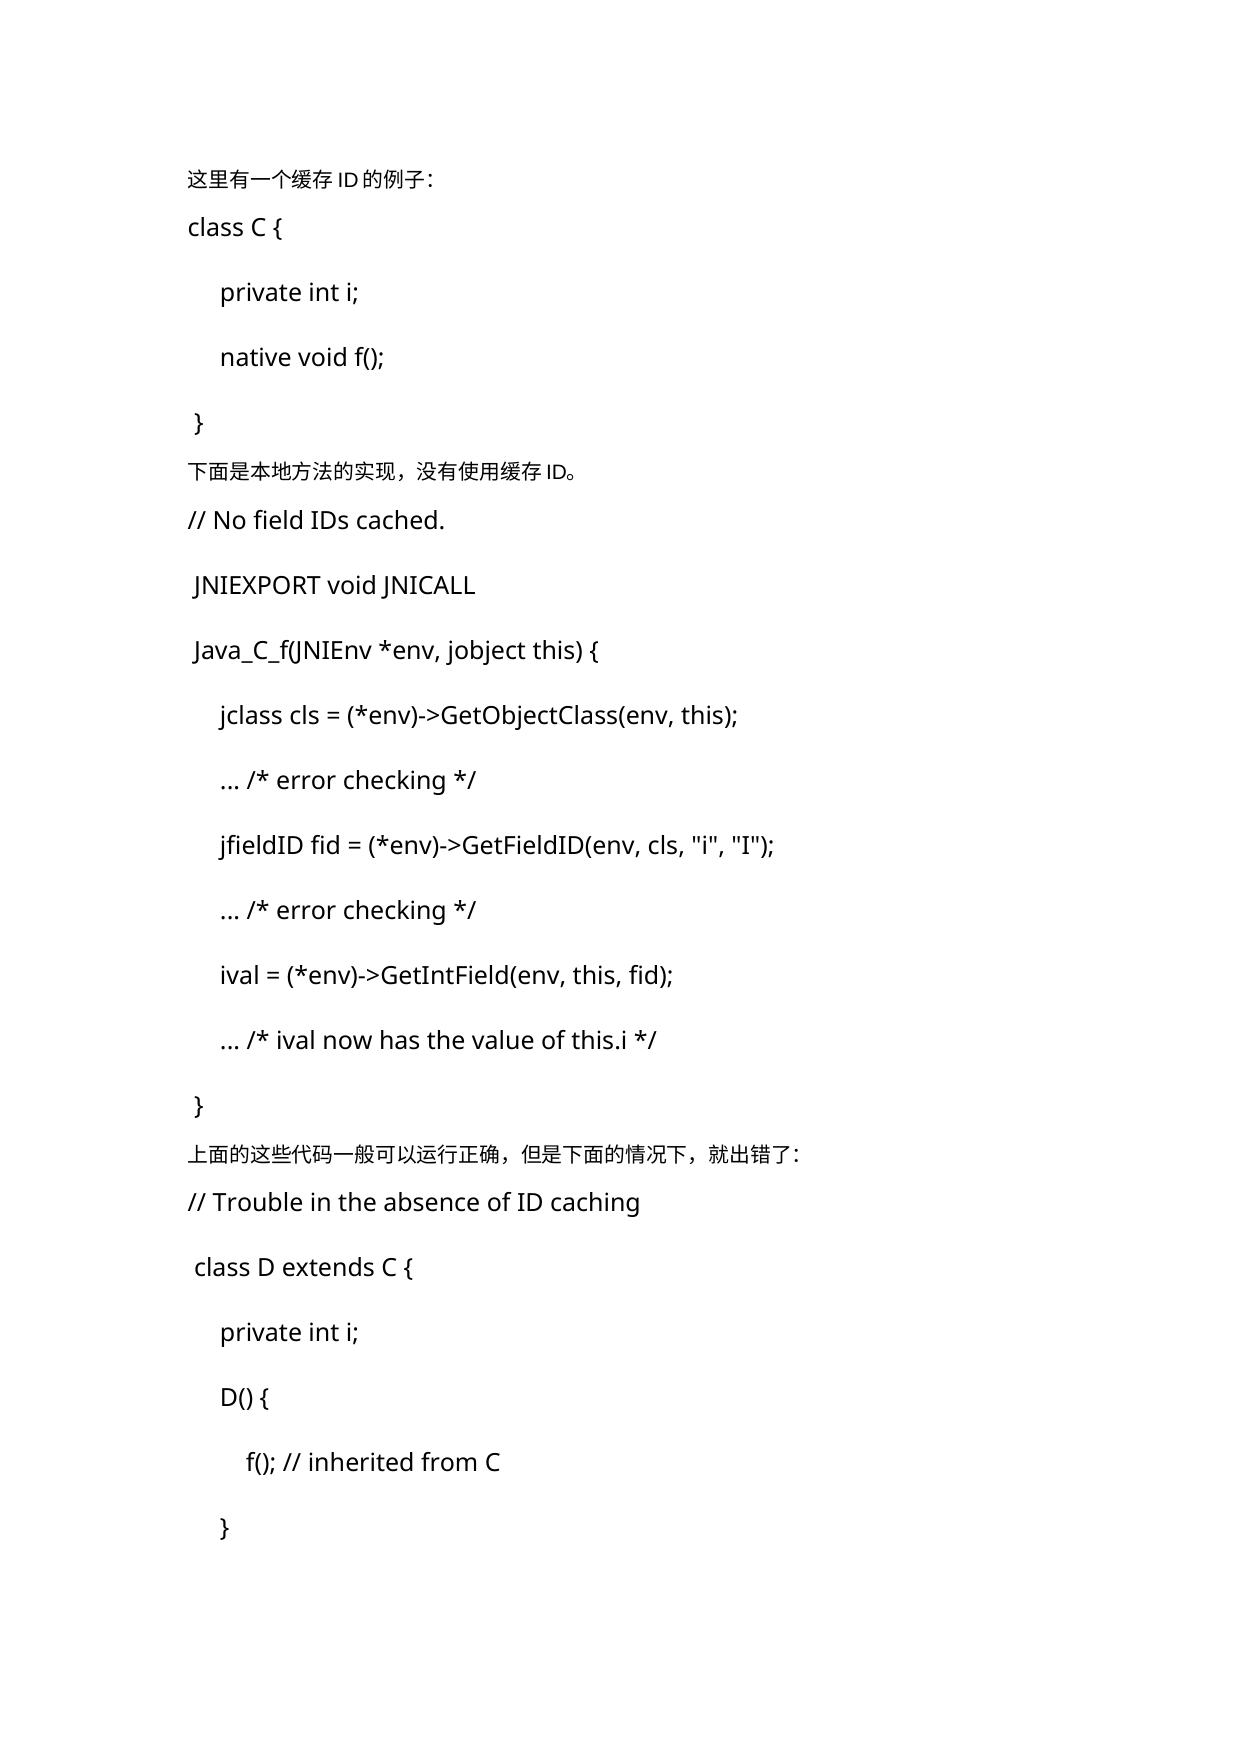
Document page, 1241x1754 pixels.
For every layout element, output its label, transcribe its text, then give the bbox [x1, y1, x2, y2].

text ... /* ival now has the value of this.i */ [187, 1007, 1053, 1072]
text 上面的这些代码一般可以运行正确，但是下面的情况下，就出错了： [187, 1137, 1053, 1169]
text ... /* error checking */ [187, 877, 1053, 942]
text 这里有一个缓存ID的例子： [187, 162, 1053, 194]
text ... /* error checking */ [187, 747, 1053, 812]
text f(); // inherited from C [187, 1429, 1053, 1494]
text JNIEXPORT void JNICALL [187, 552, 1053, 617]
text class C { [187, 194, 1053, 259]
text native void f(); [187, 324, 1053, 389]
text } [187, 1072, 1053, 1137]
text // Trouble in the absence of ID caching [187, 1169, 1053, 1234]
text Java_C_f(JNIEnv *env, jobject this) { [187, 617, 1053, 682]
text class D extends C { [187, 1234, 1053, 1299]
text } [187, 389, 1053, 454]
text } [187, 1494, 1053, 1559]
text D() { [187, 1364, 1053, 1429]
text jclass cls = (*env)->GetObjectClass(env, this); [187, 682, 1053, 747]
text private int i; [187, 1299, 1053, 1364]
text private int i; [187, 259, 1053, 324]
text // No field IDs cached. [187, 487, 1053, 552]
text jfieldID fid = (*env)->GetFieldID(env, cls, "i", "I"); [187, 812, 1053, 877]
text 下面是本地方法的实现，没有使用缓存ID。 [187, 454, 1053, 487]
text ival = (*env)->GetIntField(env, this, fid); [187, 942, 1053, 1007]
